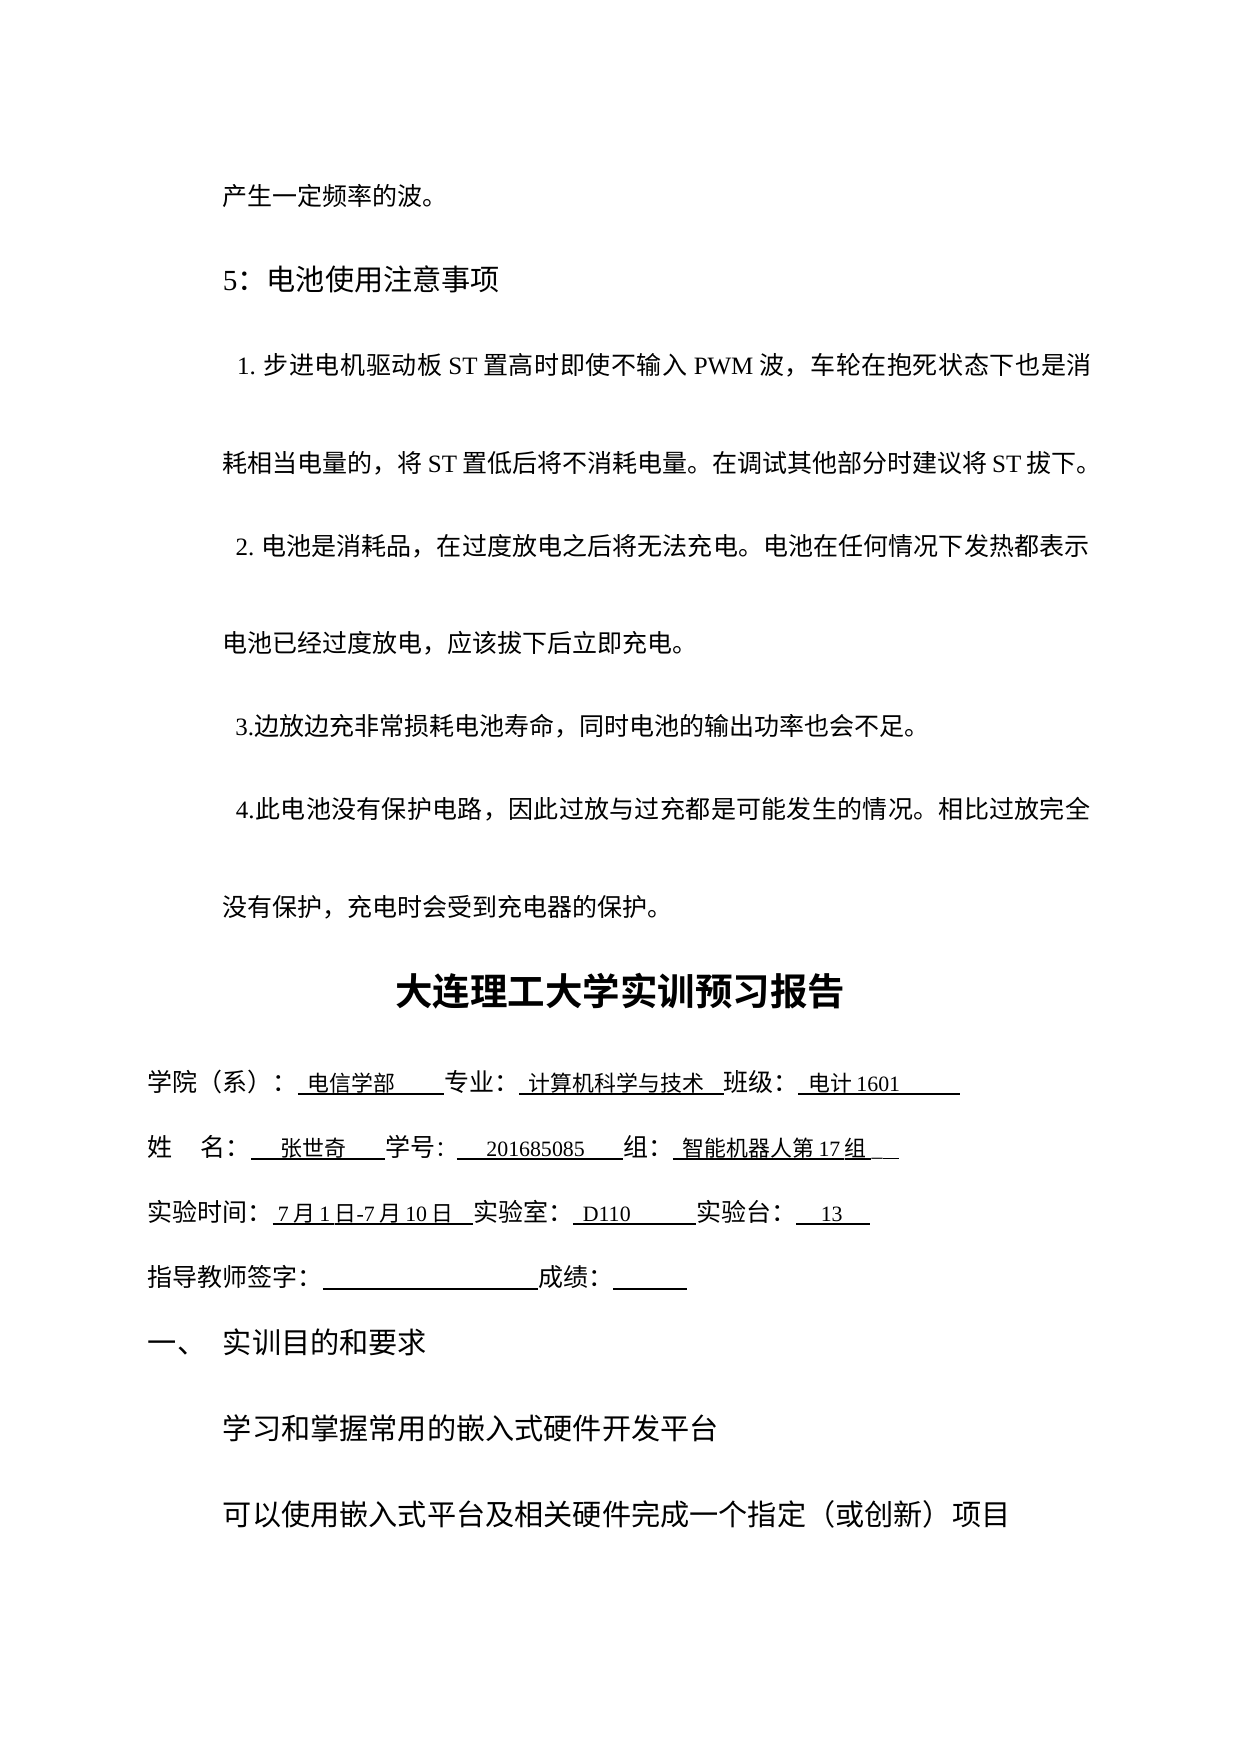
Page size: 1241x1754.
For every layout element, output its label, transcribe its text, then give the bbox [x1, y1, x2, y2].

text 4.此电池没有保护电路，因此过放与过充都是可能发生的情况。相比过放完全没有保护，充电时会受到充电器的保护。 [223, 776, 1092, 938]
text 3.边放边充非常损耗电池寿命，同时电池的输出功率也会不足。 [223, 692, 1092, 757]
text 2. 电池是消耗品，在过度放电之后将无法充电。电池在任何情况下发热都表示电池已经过度放电，应该拔下后立即充电。 [223, 512, 1092, 674]
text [223, 162, 1092, 227]
text 姓 名： 张世奇 学号： 201685085 组： 智能机器人第17组 _ [148, 1113, 1092, 1178]
text 1. 步进电机驱动板ST置高时即使不输入PWM波，车轮在抱死状态下也是消耗相当电量的，将ST置低后将不消耗电量。在调试其他部分时建议将ST拔下。 [223, 331, 1092, 494]
text 指导教师签字： 成绩： [148, 1243, 1092, 1308]
list 实训目的和要求 [148, 1308, 1092, 1373]
text 实验时间： 7月1日-7月10日 实验室： D110 实验台： 13 [148, 1178, 1092, 1243]
text 大连理工大学实训预习报告 [148, 956, 1092, 1021]
text 可以使用嵌入式平台及相关硬件完成一个指定（或创新）项目 [223, 1481, 1092, 1546]
text 5：电池使用注意事项 [223, 245, 1092, 310]
text 学院（系）： 电信学部 专业： 计算机科学与技术 班级： 电计1601 [148, 1048, 1092, 1113]
text 学习和掌握常用的嵌入式硬件开发平台 [223, 1394, 1092, 1459]
